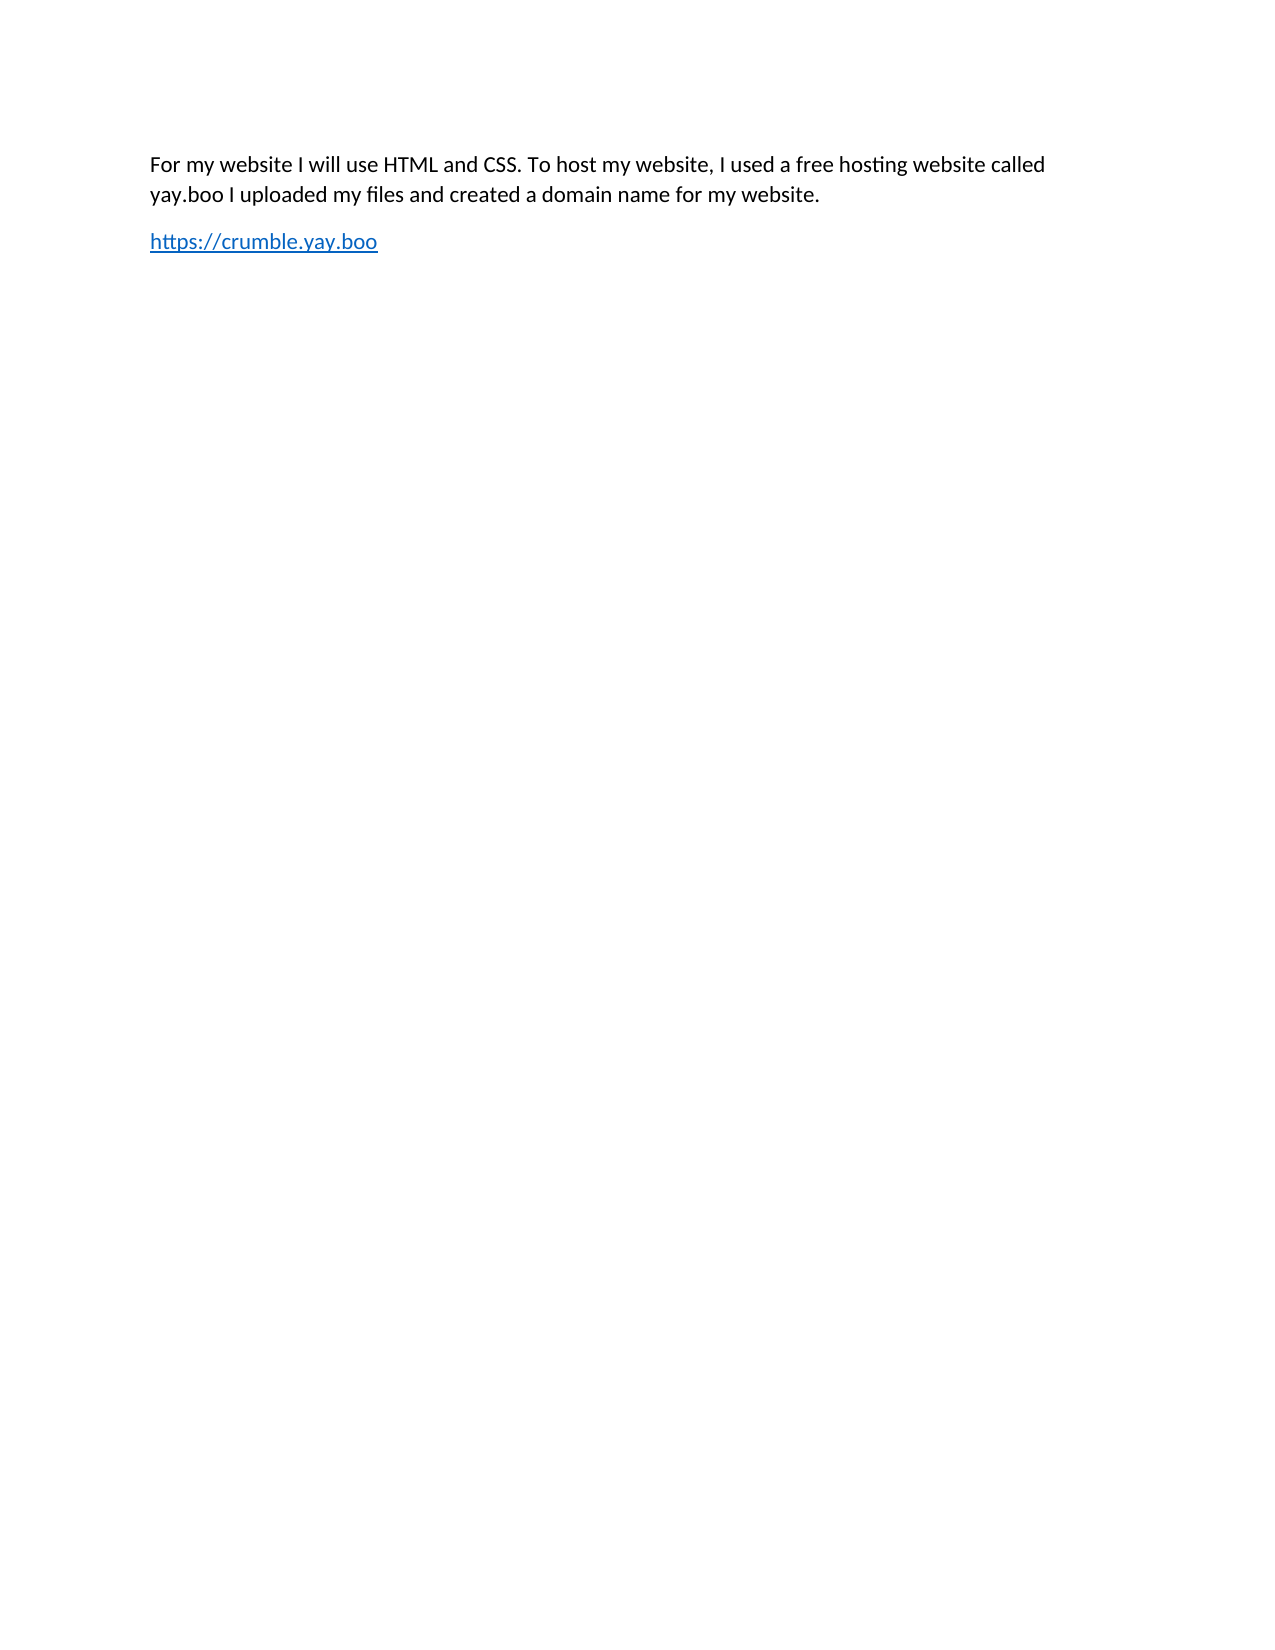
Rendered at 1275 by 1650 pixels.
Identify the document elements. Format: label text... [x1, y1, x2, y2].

text For my website I will use HTML and CSS. To host my website, I used a free hosting website called yay.boo I uploaded my files and created a domain name for my website. [150, 150, 1125, 208]
text https://crumble.yay.boo [150, 227, 1125, 255]
